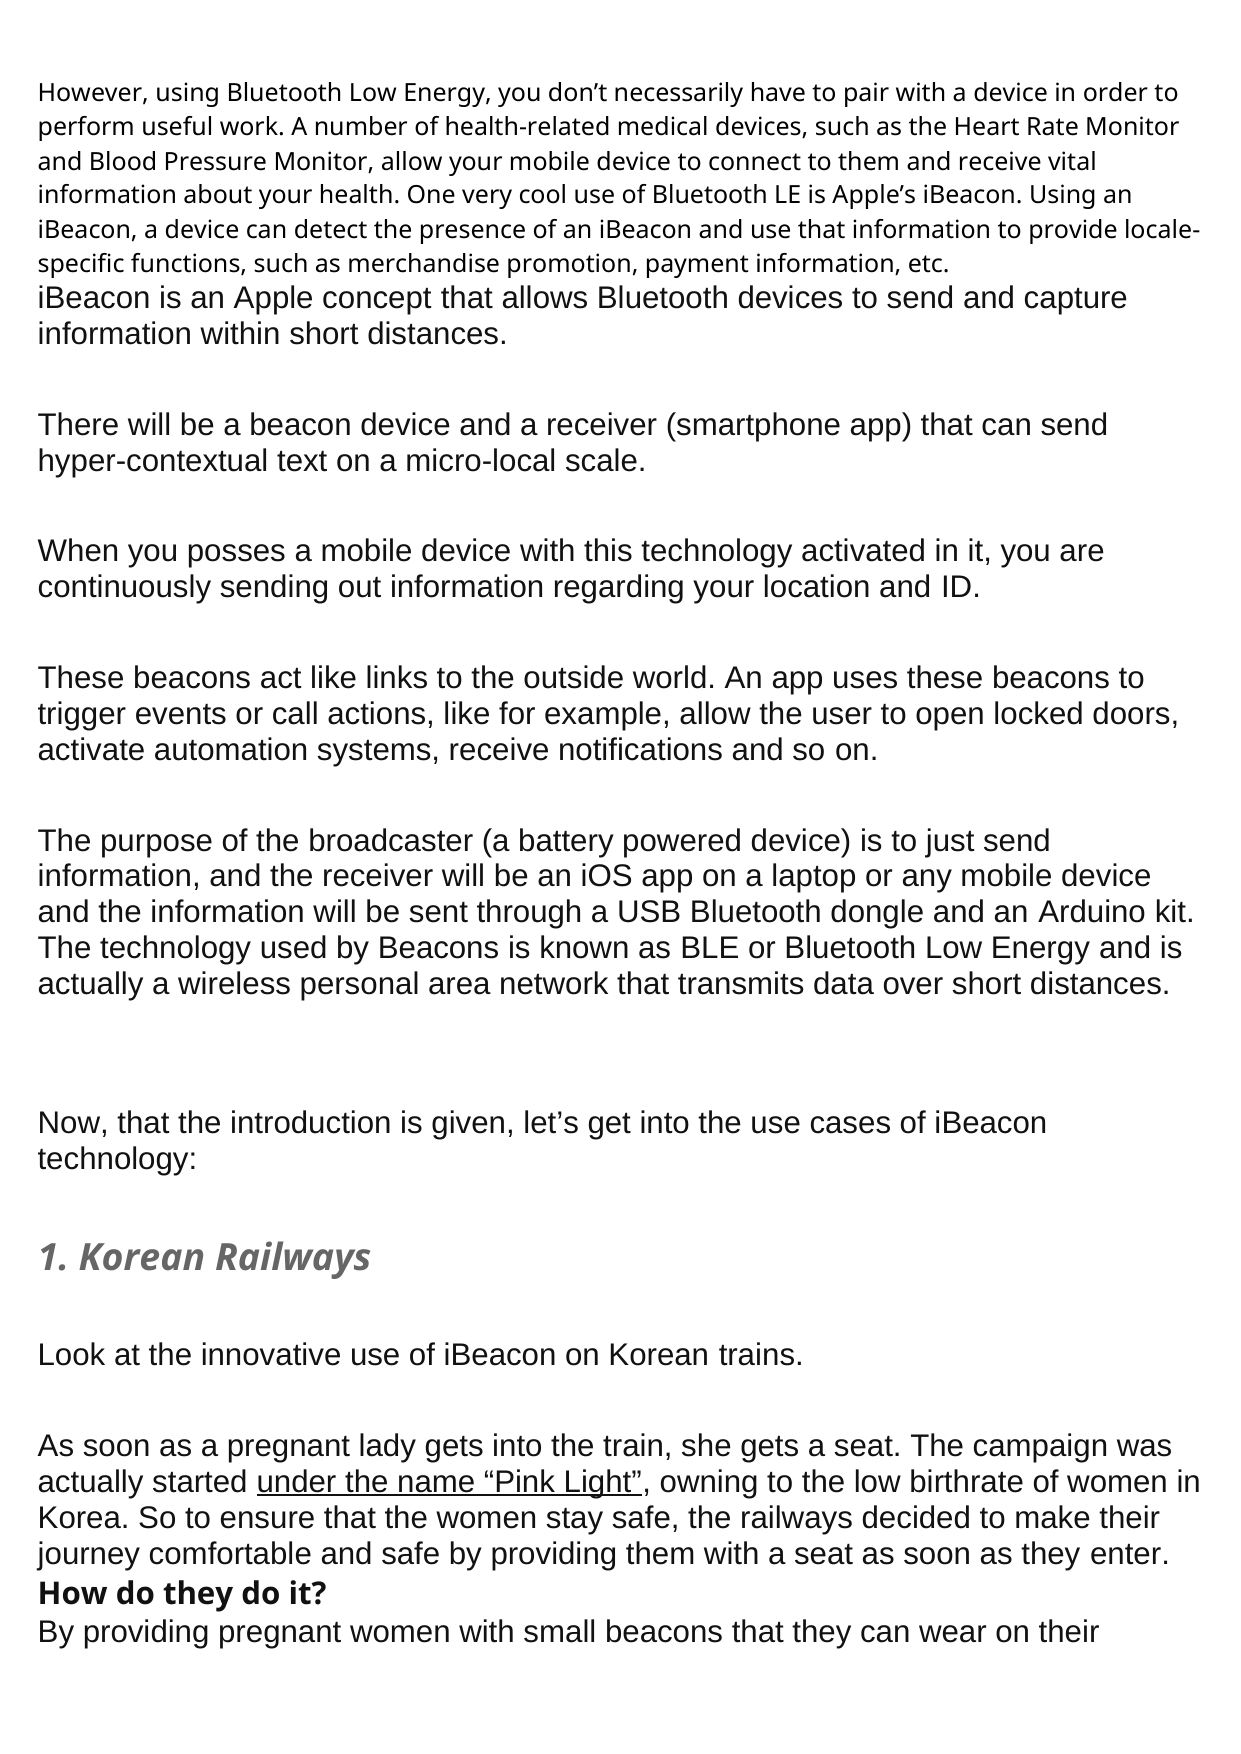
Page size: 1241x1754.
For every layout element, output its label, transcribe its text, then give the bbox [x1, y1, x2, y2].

text Now, that the introduction is given, let’s get into the use cases of iBeacon technology: [37, 1104, 1203, 1176]
text These beacons act like links to the outside world. An app uses these beacons to trigger events or call actions, like for example, allow the user to open locked doors, activate automation systems, receive notifications and so on. [37, 659, 1203, 767]
text The purpose of the broadcaster (a battery powered device) is to just send information, and the receiver will be an iOS app on a laptop or any mobile device and the information will be sent through a USB Bluetooth dongle and an Arduino kit. [37, 822, 1203, 929]
text When you posses a mobile device with this technology activated in it, you are continuously sending out information regarding your location and ID. [37, 532, 1203, 604]
text As soon as a pregnant lady gets into the train, she gets a seat. The campaign was actually started under the name “Pink Light”, owning to the low birthrate of women in Korea. So to ensure that the women stay safe, the railways decided to make their journey comfortable and safe by providing them with a seat as soon as they enter. [37, 1427, 1203, 1571]
text However, using Bluetooth Low Energy, you don’t necessarily have to pair with a device in order to perform useful work. A number of health-related medical devices, such as the Heart Rate Monitor and Blood Pressure Monitor, allow your mobile device to connect to them and receive vital information about your health. One very cool use of Bluetooth LE is Apple’s iBeacon. Using an iBeacon, a device can detect the presence of an iBeacon and use that information to provide locale-specific functions, such as merchandise promotion, payment information, etc. [950, 75, 1203, 279]
text iBeacon is an Apple concept that allows Bluetooth devices to send and capture information within short distances. [37, 279, 1203, 351]
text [37, 1571, 1203, 1649]
subtitle 1. Korean Railways [37, 1231, 1203, 1282]
text Look at the innovative use of iBeacon on Korean trains. [37, 1336, 1203, 1372]
text There will be a beacon device and a receiver (smartphone app) that can send hyper-contextual text on a micro-local scale. [37, 406, 1203, 478]
text The technology used by Beacons is known as BLE or Bluetooth Low Energy and is actually a wireless personal area network that transmits data over short distances. [37, 929, 1203, 1001]
